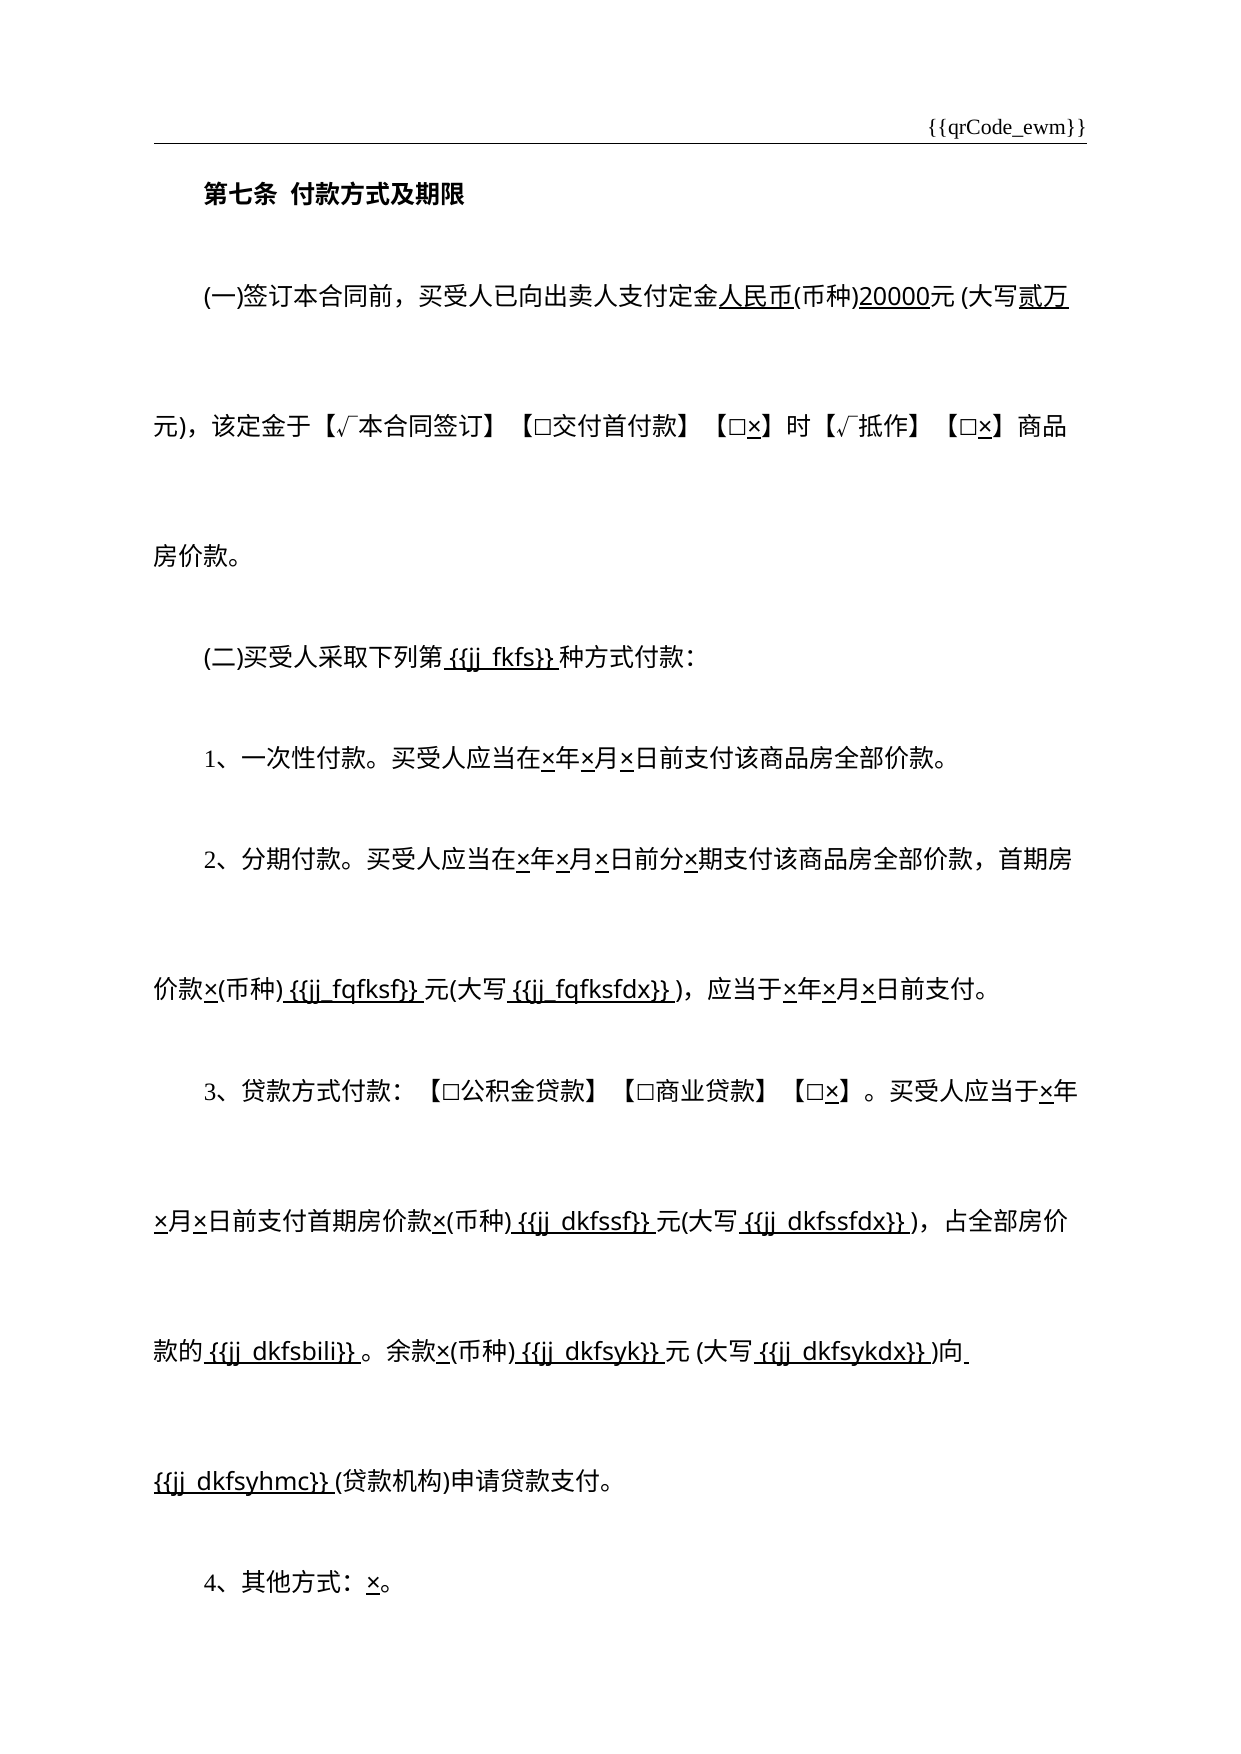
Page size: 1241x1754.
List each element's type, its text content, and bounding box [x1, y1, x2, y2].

text 3、贷款方式付款：【公积金贷款】【商业贷款】【】。买受人应当于年月日前支付首期房价款(币种) {{jj_dkfssf}} 元(大写 {{jj_dkfssfdx}} )，占全部房价款的 {{jj_dkfsbili}} 。余款(币种) {{jj_dkfsyk}} 元 (大写 {{jj_dkfsykdx}} )向 {{jj_dkfsyhmc}} (贷款机构)申请贷款支付。 [153, 1057, 1087, 1512]
text 4、其他方式：。 [153, 1548, 1087, 1613]
text (一)签订本合同前，买受人已向出卖人支付定金(币种)元 (大写元)，该定金于【本合同签订】【交付首付款】【】时【抵作】【】商品房价款。 [153, 262, 1087, 587]
text 第七条 付款方式及期限 [153, 161, 1087, 226]
text (二)买受人采取下列第 {{jj_fkfs}} 种方式付款： [153, 623, 1087, 688]
text 1、一次性付款。买受人应当在年月日前支付该商品房全部价款。 [153, 724, 1087, 789]
text 2、分期付款。买受人应当在年月日前分期支付该商品房全部价款，首期房价款(币种) {{jj_fqfksf}} 元(大写 {{jj_fqfksfdx}} )，应当于年月日前支付。 [153, 826, 1087, 1021]
